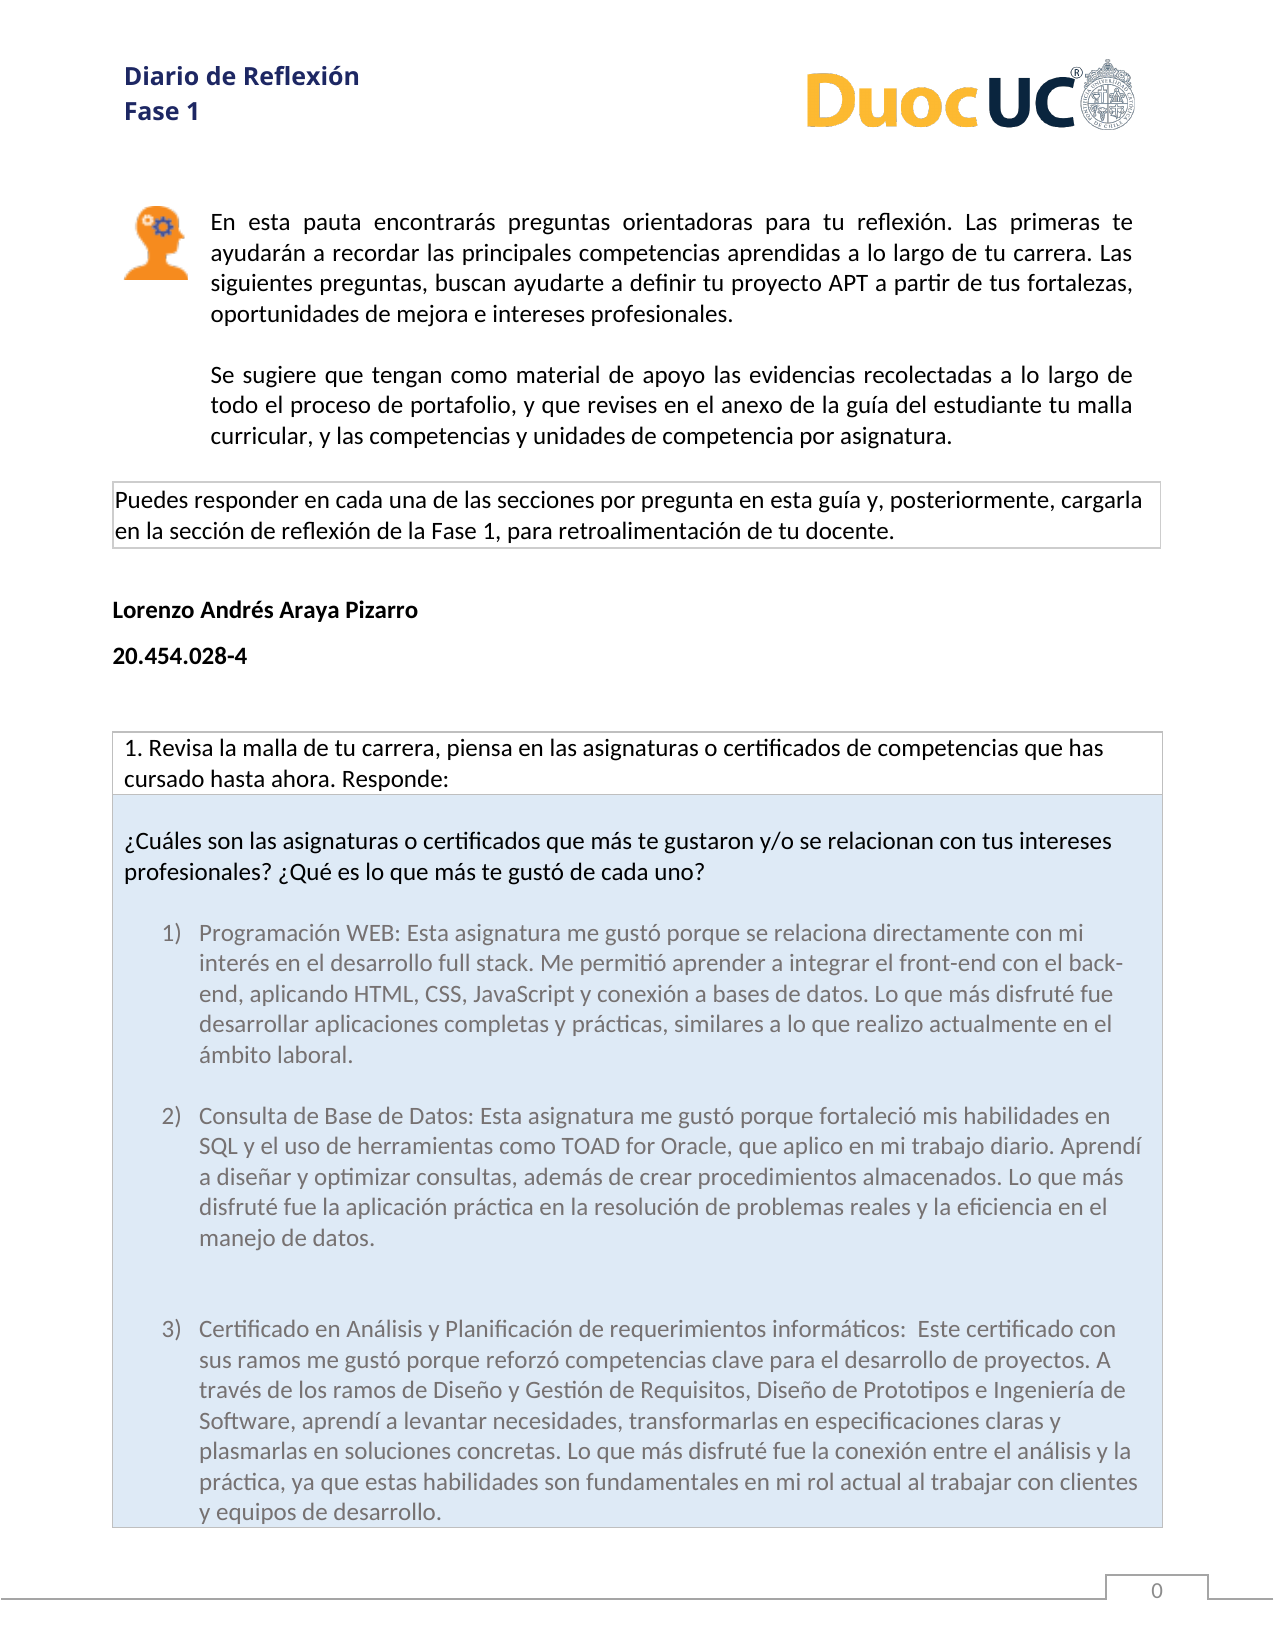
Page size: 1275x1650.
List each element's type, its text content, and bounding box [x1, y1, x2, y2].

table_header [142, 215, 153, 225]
table_header [112, 207, 199, 451]
text 20.454.028-4 [112, 640, 1163, 671]
text Lorenzo Andrés Araya Pizarro [112, 594, 1163, 625]
table_header En esta pauta encontrarás preguntas orientadoras para tu reflexión. Las primeras te ayudarán a recordar las principales competencias aprendidas a lo largo de tu carrera. Las siguientes preguntas, buscan ayudarte a definir tu proyecto APT a partir de tus fortalezas, oportunidades de mejora e intereses profesionales. Se sugiere que tengan como material de apoyo las evidencias recolectadas a lo largo de todo el proceso de portafolio, y que revises en el anexo de la guía del estudiante tu malla curricular, y las competencias y unidades de competencia por asignatura. [199, 207, 1146, 451]
table_header 1. Revisa la malla de tu carrera, piensa en las asignaturas o certificados de competencias que has cursado hasta ahora. Responde: [113, 733, 1162, 793]
table_header Puedes responder en cada una de las secciones por pregunta en esta guía y, posteriormente, cargarla en la sección de reflexión de la Fase 1, para retroalimentación de tu docente. [114, 483, 1160, 547]
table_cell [113, 795, 1162, 1527]
picture [807, 59, 1135, 130]
